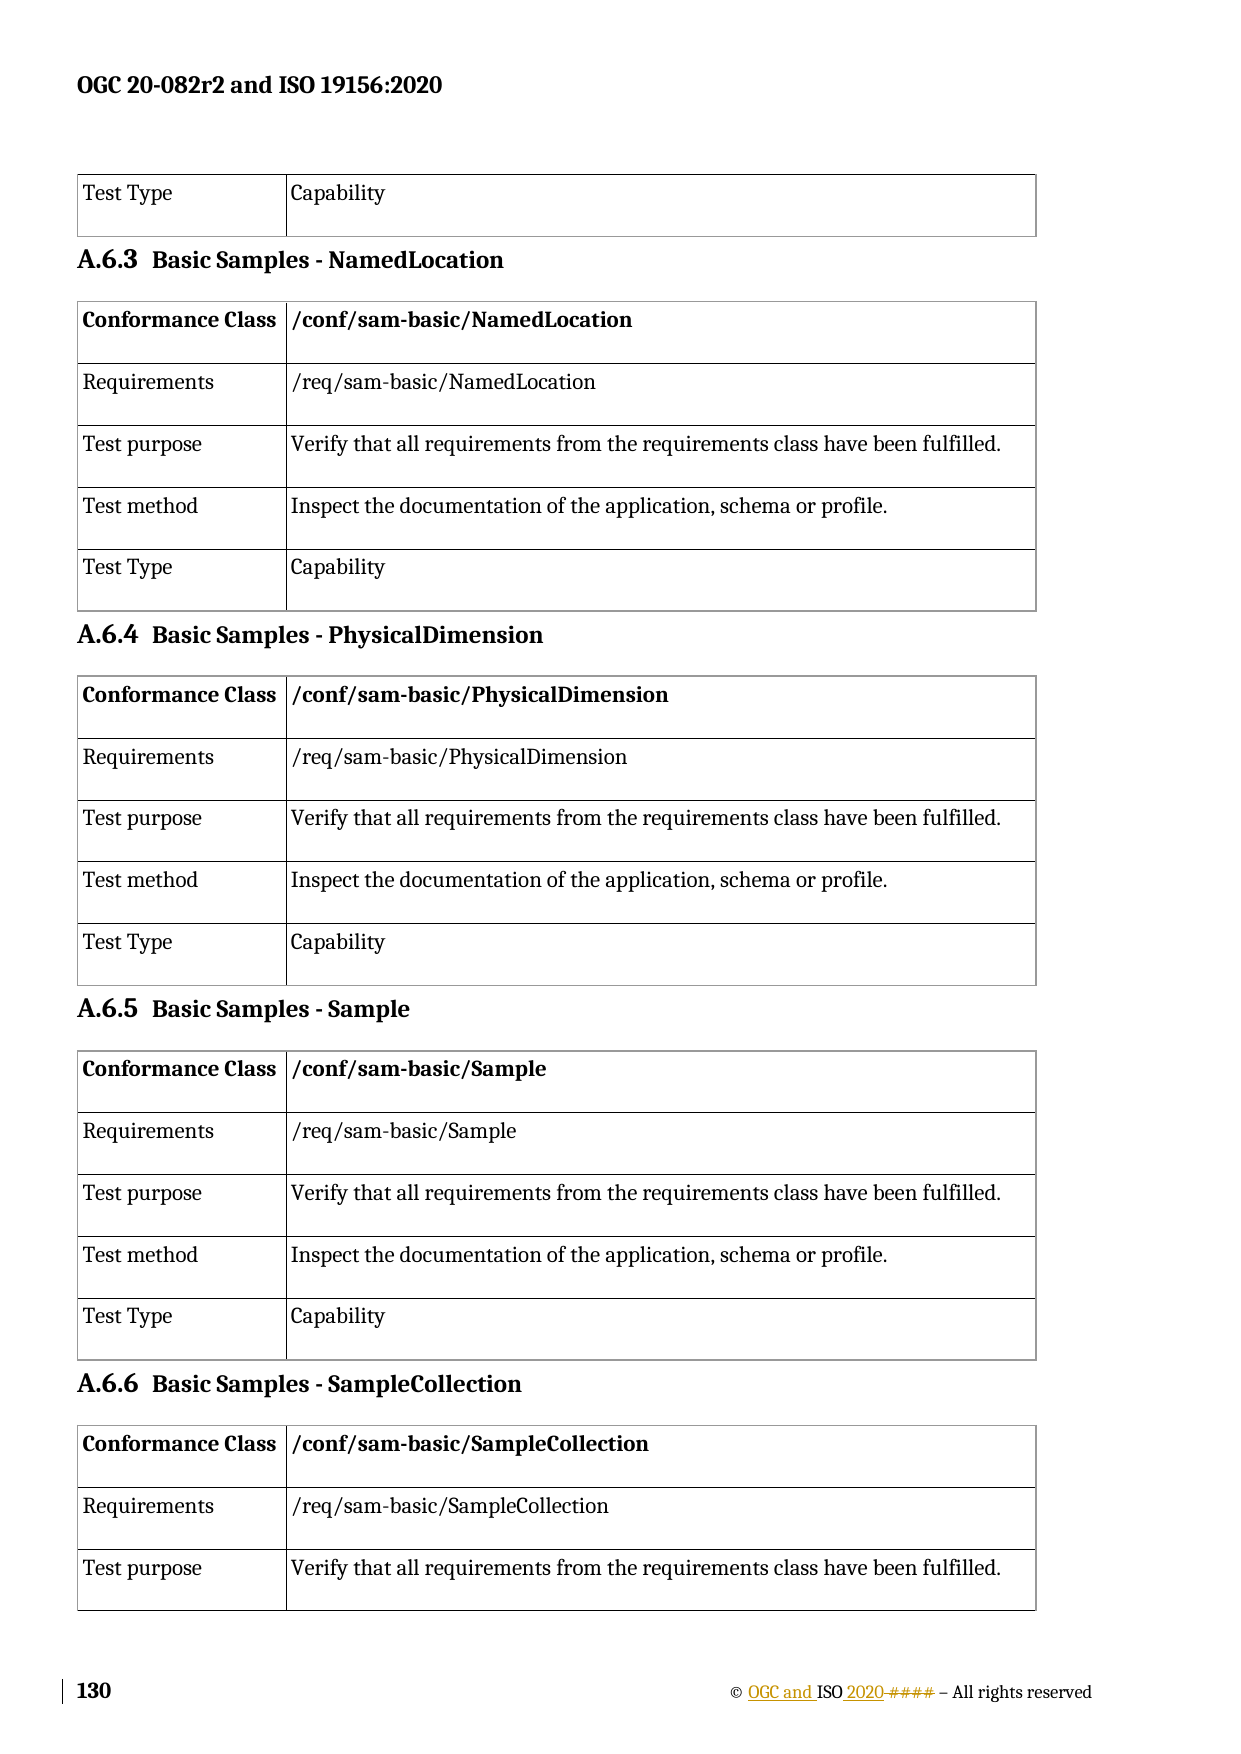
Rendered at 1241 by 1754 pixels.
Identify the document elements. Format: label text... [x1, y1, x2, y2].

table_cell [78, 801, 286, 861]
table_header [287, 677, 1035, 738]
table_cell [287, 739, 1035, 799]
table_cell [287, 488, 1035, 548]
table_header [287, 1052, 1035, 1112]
text Basic Samples - PhysicalDimension [77, 618, 1092, 650]
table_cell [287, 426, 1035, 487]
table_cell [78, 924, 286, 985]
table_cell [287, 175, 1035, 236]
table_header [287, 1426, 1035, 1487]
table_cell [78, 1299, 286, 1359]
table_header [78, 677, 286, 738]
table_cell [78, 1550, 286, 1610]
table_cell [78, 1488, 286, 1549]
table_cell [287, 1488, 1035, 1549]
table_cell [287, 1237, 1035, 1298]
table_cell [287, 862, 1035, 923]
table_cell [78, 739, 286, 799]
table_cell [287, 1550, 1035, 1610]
text Basic Samples - NamedLocation [77, 243, 1092, 276]
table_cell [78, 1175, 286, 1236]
text Basic Samples - Sample [77, 993, 1092, 1025]
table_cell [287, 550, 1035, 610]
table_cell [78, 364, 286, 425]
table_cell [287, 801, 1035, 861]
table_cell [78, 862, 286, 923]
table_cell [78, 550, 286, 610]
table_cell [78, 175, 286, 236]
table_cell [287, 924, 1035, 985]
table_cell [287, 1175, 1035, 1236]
text Basic Samples - SampleCollection [77, 1367, 1092, 1399]
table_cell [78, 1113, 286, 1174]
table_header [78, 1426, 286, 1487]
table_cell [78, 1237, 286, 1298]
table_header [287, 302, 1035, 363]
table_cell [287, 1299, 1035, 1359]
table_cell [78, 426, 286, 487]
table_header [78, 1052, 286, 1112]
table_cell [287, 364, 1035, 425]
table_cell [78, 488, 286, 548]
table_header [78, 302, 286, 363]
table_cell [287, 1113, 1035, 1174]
